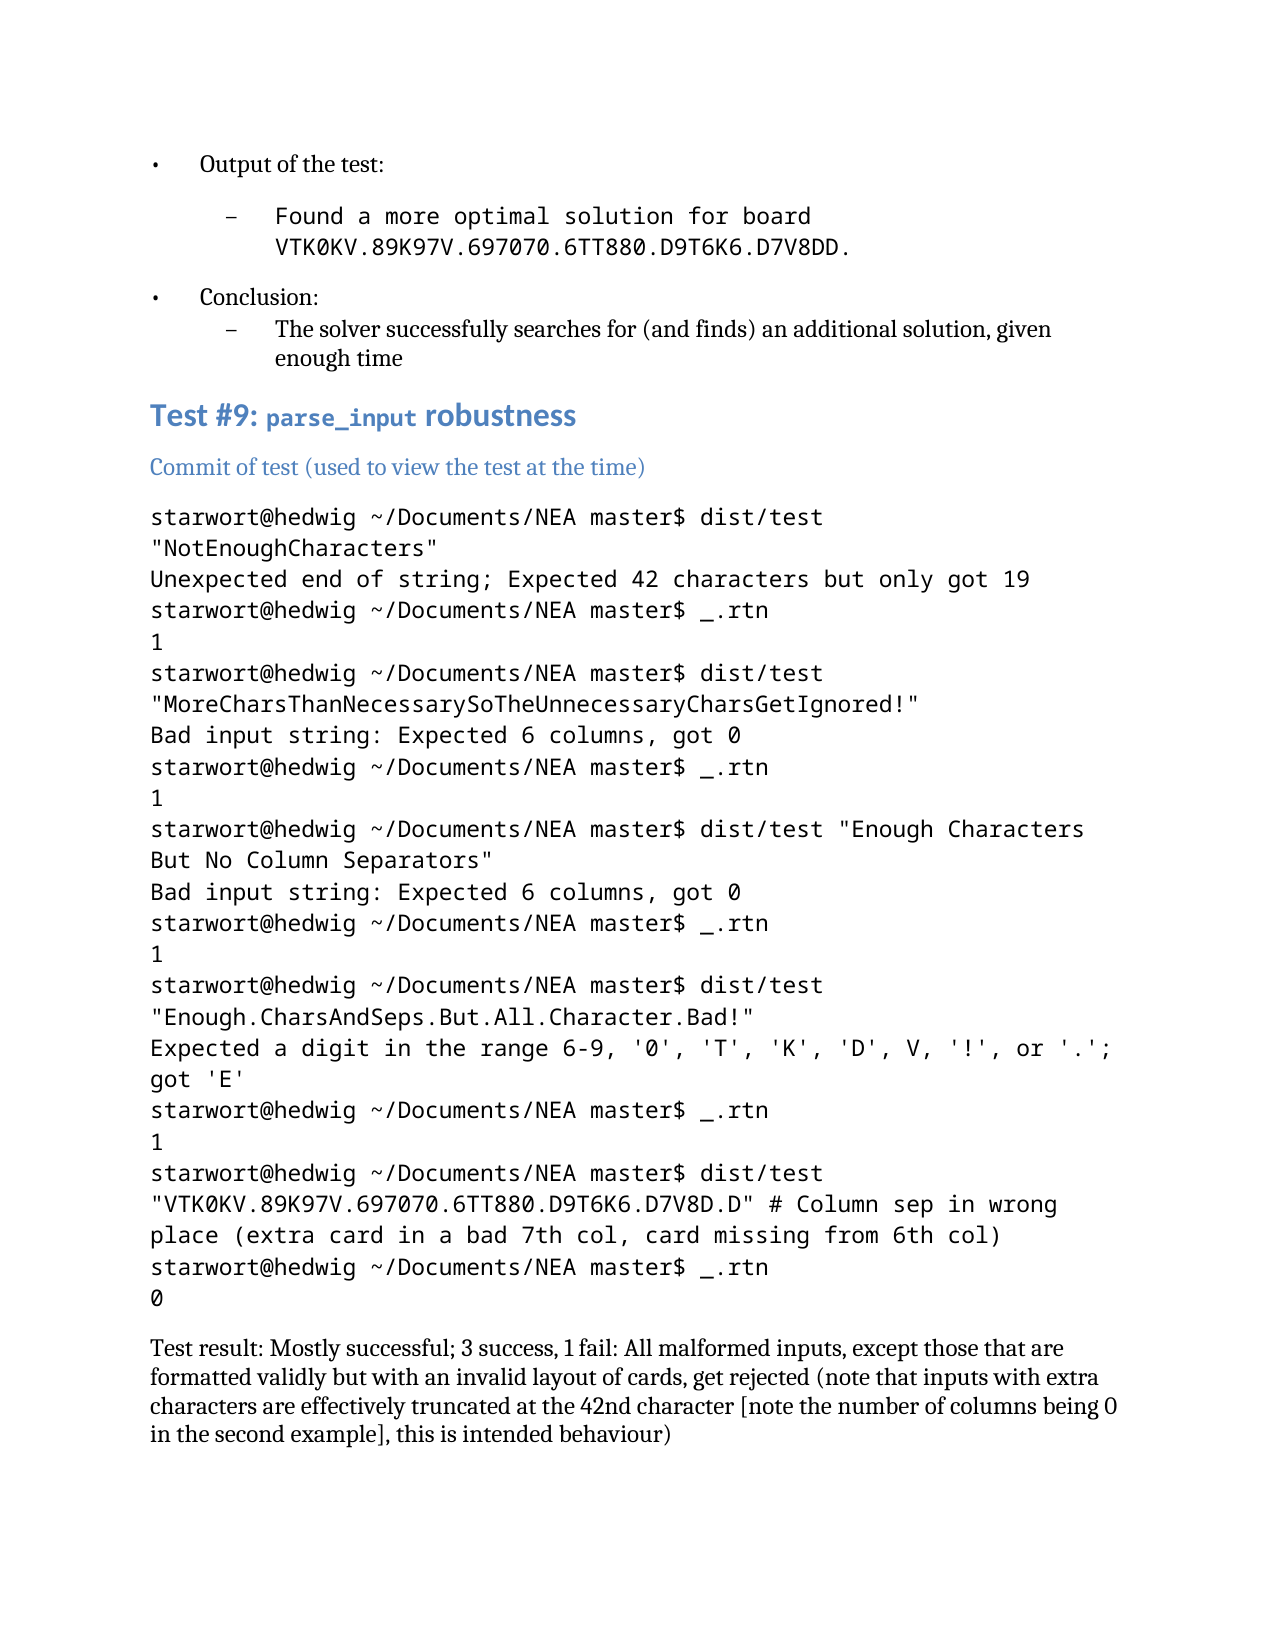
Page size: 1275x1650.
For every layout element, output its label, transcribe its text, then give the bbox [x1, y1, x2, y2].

subtitle Test #9: parse_input robustness [150, 394, 1125, 434]
list Conclusion: [150, 283, 1125, 312]
text starwort@hedwig ~/Documents/NEA master$ dist/test "NotEnoughCharacters" Unexpected end of string; Expected 42 characters but only got 19 starwort@hedwig ~/Documents/NEA master$ _.rtn 1 starwort@hedwig ~/Documents/NEA master$ dist/test "MoreCharsThanNecessarySoTheUnnecessaryCharsGetIgnored!" Bad input string: Expected 6 columns, got 0 starwort@hedwig ~/Documents/NEA master$ _.rtn 1 starwort@hedwig ~/Documents/NEA master$ dist/test "Enough Characters But No Column Separators" Bad input string: Expected 6 columns, got 0 starwort@hedwig ~/Documents/NEA master$ _.rtn 1 starwort@hedwig ~/Documents/NEA master$ dist/test "Enough.CharsAndSeps.But.All.Character.Bad!" Expected a digit in the range 6-9, '0', 'T', 'K', 'D', V, '!', or '.'; got 'E' starwort@hedwig ~/Documents/NEA master$ _.rtn 1 starwort@hedwig ~/Documents/NEA master$ dist/test "VTK0KV.89K97V.697070.6TT880.D9T6K6.D7V8D.D" # Column sep in wrong place (extra card in a bad 7th col, card missing from 6th col) starwort@hedwig ~/Documents/NEA master$ _.rtn 0 [150, 501, 1125, 1313]
list The solver successfully searches for (and finds) an additional solution, given enough time [225, 315, 1125, 373]
text Test result: Mostly successful; 3 success, 1 fail: All malformed inputs, except those that are formatted validly but with an invalid layout of cards, get rejected (note that inputs with extra characters are effectively truncated at the 42nd character [note the number of columns being 0 in the second example], this is intended behaviour) [150, 1334, 1125, 1449]
list Output of the test: [150, 150, 1125, 179]
text Commit of test (used to view the test at the time) [150, 453, 1125, 482]
list Found a more optimal solution for board VTK0KV.89K97V.697070.6TT880.D9T6K6.D7V8DD. [225, 199, 1125, 262]
